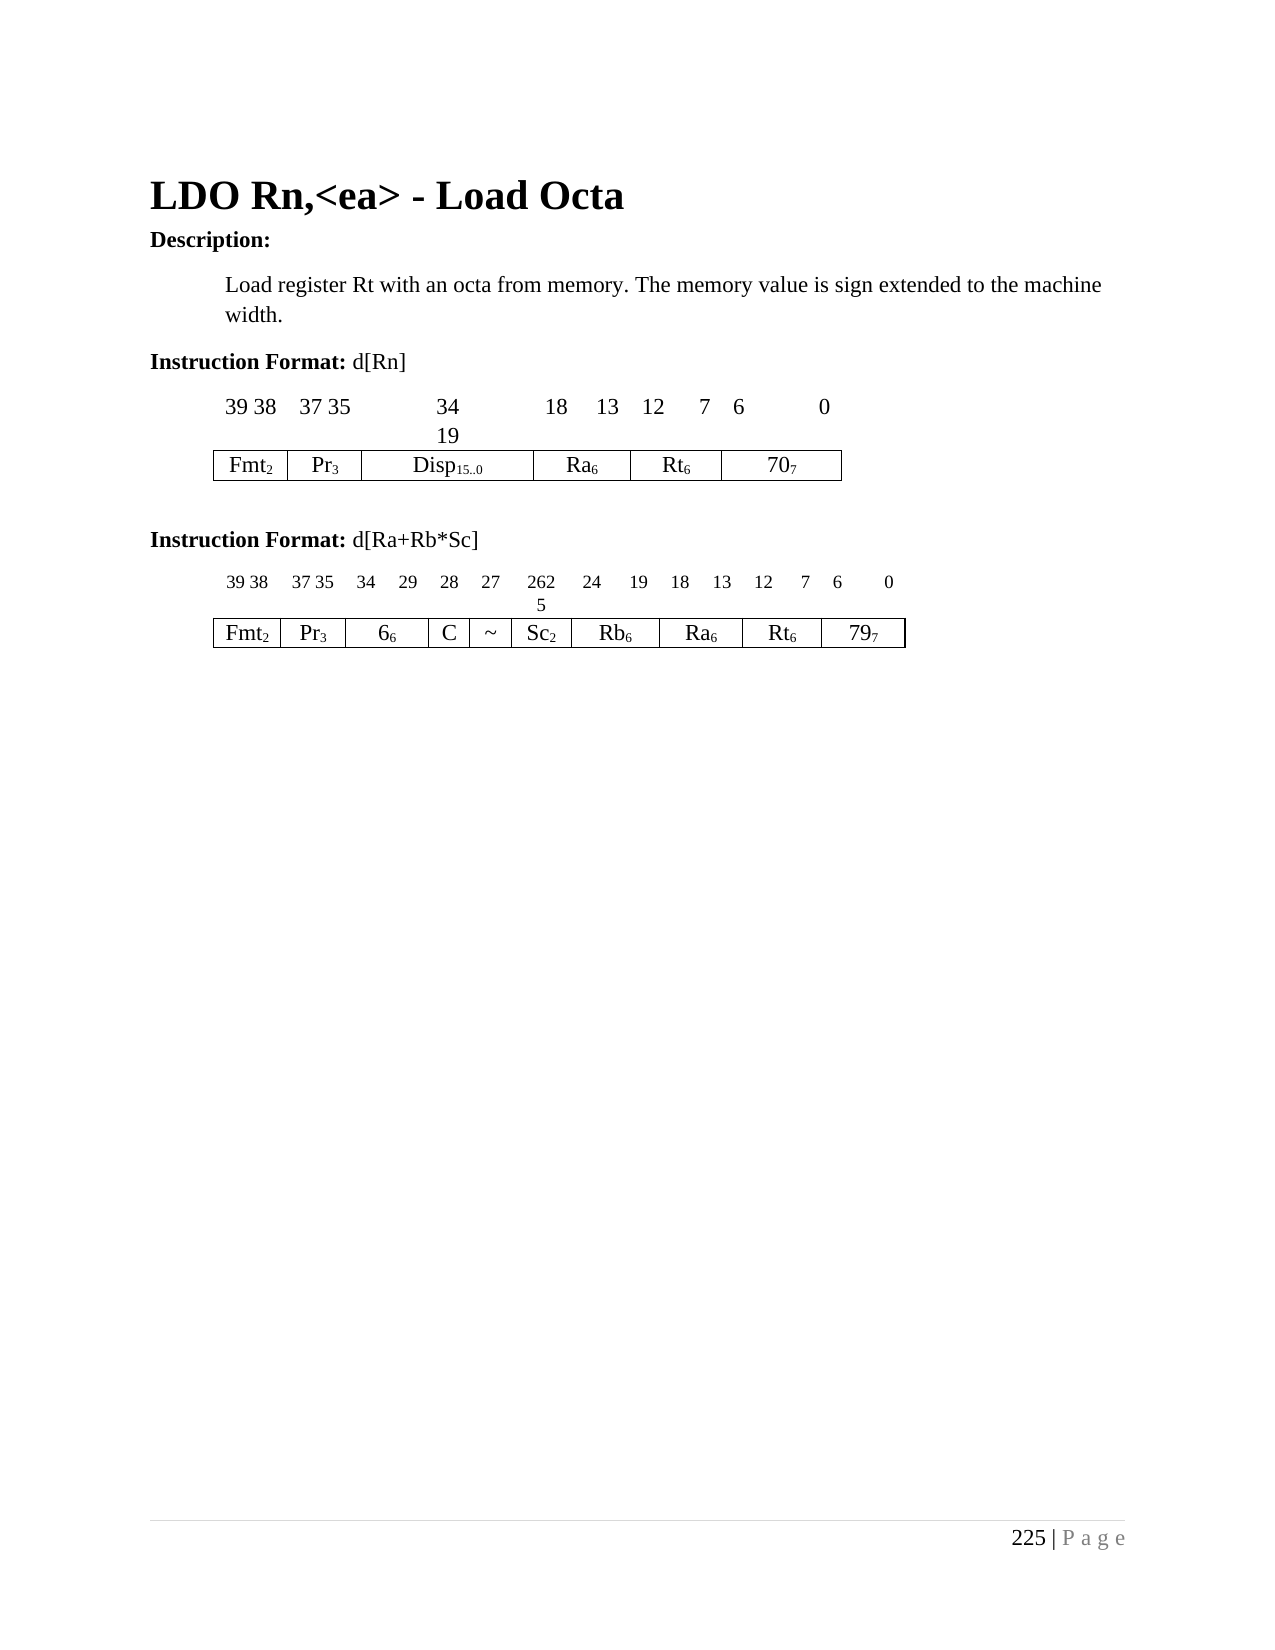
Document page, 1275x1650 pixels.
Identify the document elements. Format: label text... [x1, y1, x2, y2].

text Instruction Format: d[Rn] [150, 348, 1125, 374]
text Load register Rt with an octa from memory. The memory value is sign extended to the machine width. [225, 271, 1125, 328]
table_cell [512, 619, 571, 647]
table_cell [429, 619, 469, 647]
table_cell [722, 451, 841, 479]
text Instruction Format: d[Ra+Rb*Sc] [150, 526, 1125, 552]
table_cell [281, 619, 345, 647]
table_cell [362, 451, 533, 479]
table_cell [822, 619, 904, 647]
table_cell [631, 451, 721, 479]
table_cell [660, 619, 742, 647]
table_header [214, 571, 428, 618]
text Description: [150, 226, 1125, 252]
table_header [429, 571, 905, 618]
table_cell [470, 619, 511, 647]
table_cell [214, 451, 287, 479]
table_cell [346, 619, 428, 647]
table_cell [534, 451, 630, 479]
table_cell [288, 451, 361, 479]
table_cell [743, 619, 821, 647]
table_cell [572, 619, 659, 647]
subtitle LDO Rn,<ea> - Load Octa [150, 171, 1125, 219]
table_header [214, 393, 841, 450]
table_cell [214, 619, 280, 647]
